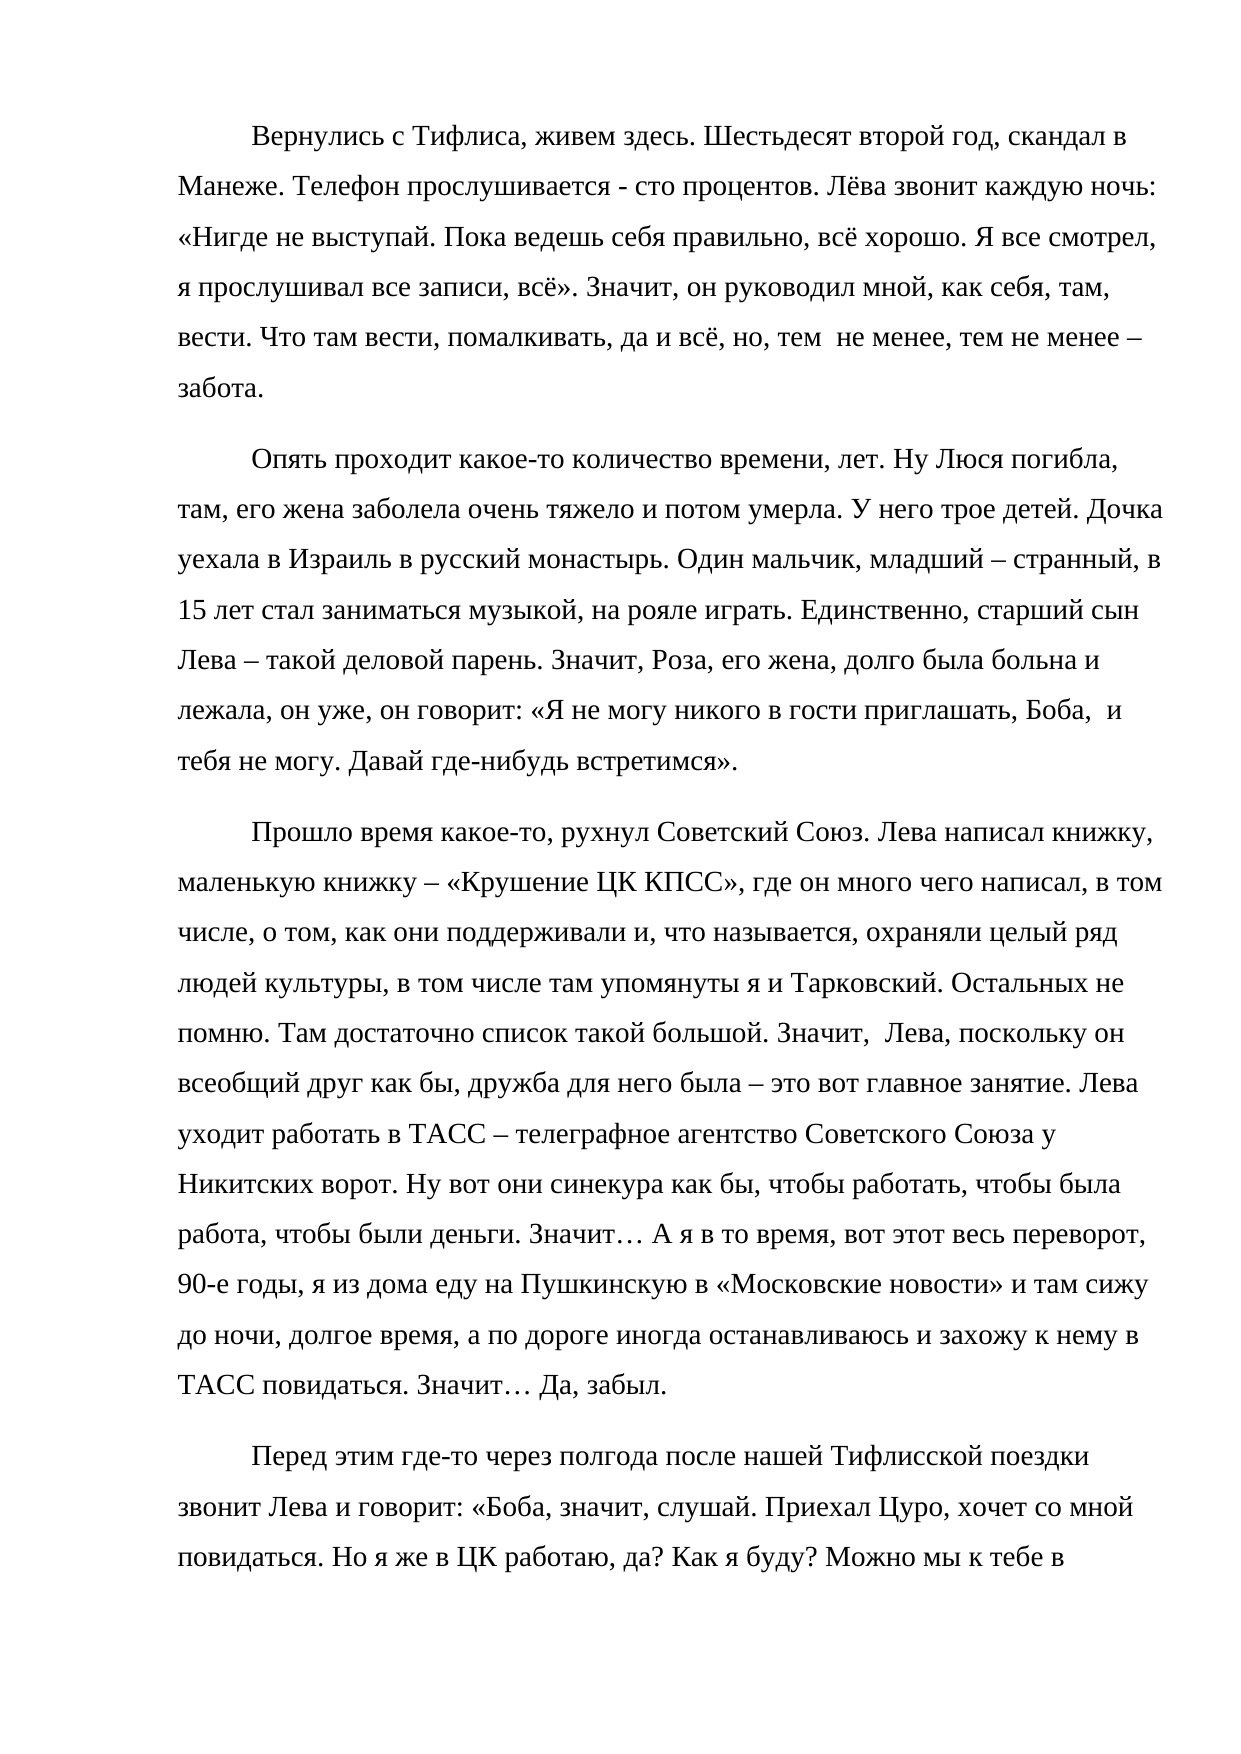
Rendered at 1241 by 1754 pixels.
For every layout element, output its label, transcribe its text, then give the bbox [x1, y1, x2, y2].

text Опять проходит какое-то количество времени, лет. Ну Люся погибла, там, его жена заболела очень тяжело и потом умерла. У него трое детей. Дочка уехала в Израиль в русский монастырь. Один мальчик, младший – странный, в 15 лет стал заниматься музыкой, на рояле играть. Единственно, старший сын Лева – такой деловой парень. Значит, Роза, его жена, долго была больна и лежала, он уже, он говорит: «Я не могу никого в гости приглашать, Боба, и тебя не могу. Давай где-нибудь встретимся». [177, 441, 1166, 776]
text Прошло время какое-то, рухнул Советский Союз. Лева написал книжку, маленькую книжку – «Крушение ЦК КПСС», где он много чего написал, в том числе, о том, как они поддерживали и, что называется, охраняли целый ряд людей культуры, в том числе там упомянуты я и Тарковский. Остальных не помню. Там достаточно список такой большой. Значит, Лева, поскольку он всеобщий друг как бы, дружба для него была – это вот главное занятие. Лева уходит работать в ТАСС – телеграфное агентство Советского Союза у Никитских ворот. Ну вот они синекура как бы, чтобы работать, чтобы была работа, чтобы были деньги. Значит… А я в то время, вот этот весь переворот, 90-е годы, я из дома еду на Пушкинскую в «Московские новости» и там сижу до ночи, долгое время, а по дороге иногда останавливаюсь и захожу к нему в ТАСС повидаться. Значит… Да, забыл. [177, 814, 1166, 1401]
text Вернулись с Тифлиса, живем здесь. Шестьдесят второй год, скандал в Манеже. Телефон прослушивается - сто процентов. Лёва звонит каждую ночь: «Нигде не выступай. Пока ведешь себя правильно, всё хорошо. Я все смотрел, я прослушивал все записи, всё». Значит, он руководил мной, как себя, там, вести. Что там вести, помалкивать, да и всё, но, тем не менее, тем не менее – забота. [177, 118, 1166, 403]
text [177, 1438, 1166, 1573]
